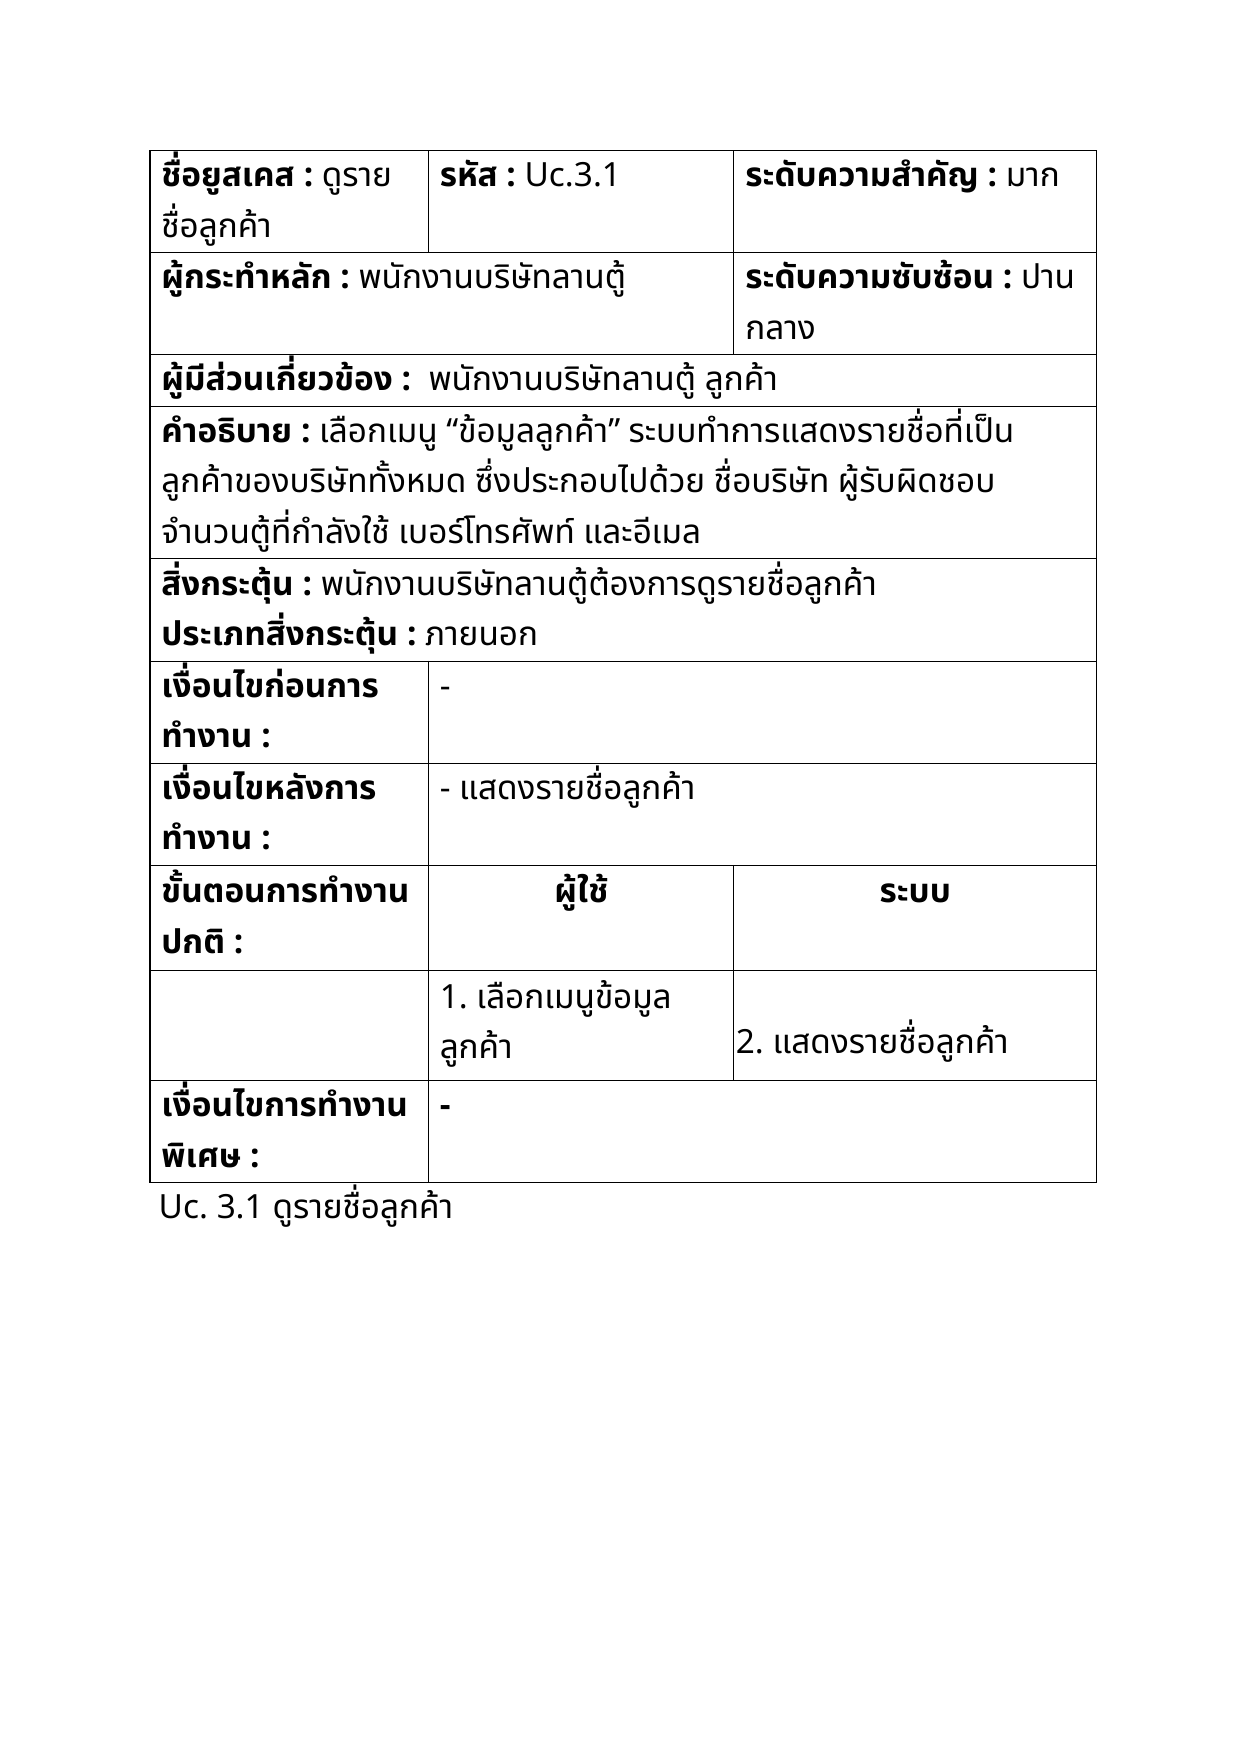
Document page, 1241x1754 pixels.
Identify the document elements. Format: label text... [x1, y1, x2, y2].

table_header ระดับความสำคัญ : มาก [734, 151, 1096, 252]
table_cell ระดับความซับซ้อน : ปานกลาง [734, 253, 1096, 354]
table_cell 1. เลือกเมนูข้อมูลลูกค้า [429, 971, 733, 1080]
table_cell [151, 971, 428, 1080]
table_cell ขั้นตอนการทํางานปกติ : [151, 866, 428, 970]
text Uc. 3.1 ดูรายชื่อลูกค้า [150, 1183, 1090, 1234]
table_cell ระบบ [734, 866, 1096, 970]
table_cell สิ่งกระตุ้น : พนักงานบริษัทลานตู้ต้องการดูรายชื่อลูกค้า ประเภทสิ่งกระตุ้น : ภายนอก [151, 559, 1096, 661]
table_cell คำอธิบาย : เลือกเมนู “ข้อมูลลูกค้า” ระบบทำการแสดงรายชื่อที่เป็นลูกค้าของบริษัททั้งหมด ซึ่งประกอบไปด้วย ชื่อบริษัท ผู้รับผิดชอบ จำนวนตู้ที่กำลังใช้ เบอร์โทรศัพท์ และอีเมล [151, 407, 1096, 558]
table_cell ผู้กระทำหลัก : พนักงานบริษัทลานตู้ [151, 253, 733, 354]
table_header รหัส : Uc.3.1 [429, 151, 733, 252]
table_cell ผู้มีส่วนเกี่ยวข้อง : พนักงานบริษัทลานตู้ ลูกค้า [151, 355, 1096, 406]
table_cell - แสดงรายชื่อลูกค้า [429, 764, 1096, 865]
table_cell เงื่อนไขการทํางานพิเศษ : [151, 1081, 428, 1182]
table_cell - [429, 1081, 1096, 1182]
table_cell - [429, 662, 1096, 763]
table_cell 2. แสดงรายชื่อลูกค้า [734, 971, 1096, 1080]
table_cell ผู้ใช้ [429, 866, 733, 970]
table_header ชื่อยูสเคส : ดูรายชื่อลูกค้า [151, 151, 428, 252]
table_cell เงื่อนไขก่อนการทำงาน : [151, 662, 428, 763]
table_cell เงื่อนไขหลังการทำงาน : [151, 764, 428, 865]
